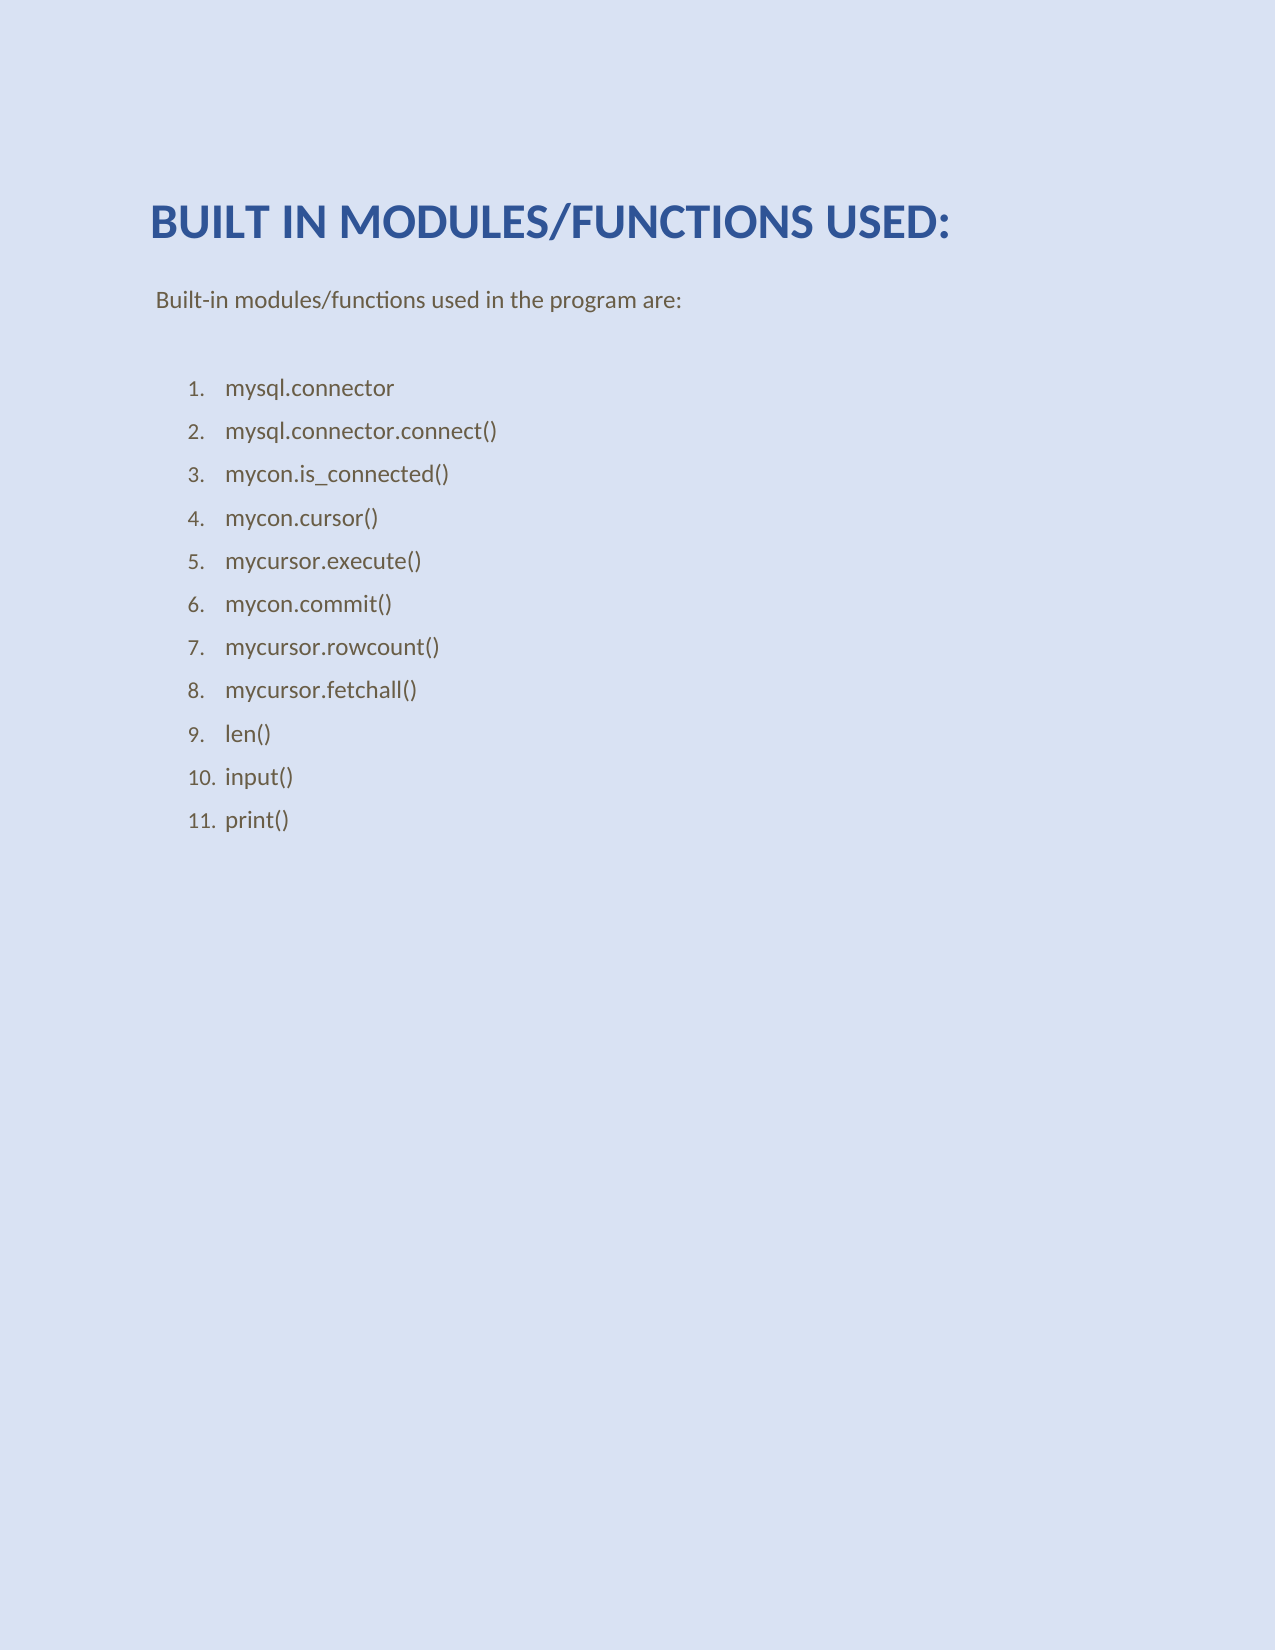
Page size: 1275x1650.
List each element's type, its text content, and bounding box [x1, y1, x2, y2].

list mycon.is_connected() [187, 459, 1208, 489]
text Built-in modules/functions used in the program are: [150, 284, 1208, 315]
list mycursor.execute() [187, 545, 1208, 576]
list mycon.cursor() [187, 502, 1208, 532]
list mycursor.fetchall() [187, 675, 1208, 705]
list input() [187, 761, 1208, 791]
list mysql.connector [187, 372, 1208, 403]
list mysql.connector.connect() [187, 416, 1208, 446]
list mycursor.rowcount() [187, 631, 1208, 662]
text BUILT IN MODULES/FUNCTIONS USED: [150, 190, 1208, 251]
list len() [187, 718, 1208, 748]
list print() [187, 804, 1208, 834]
list mycon.commit() [187, 588, 1208, 618]
